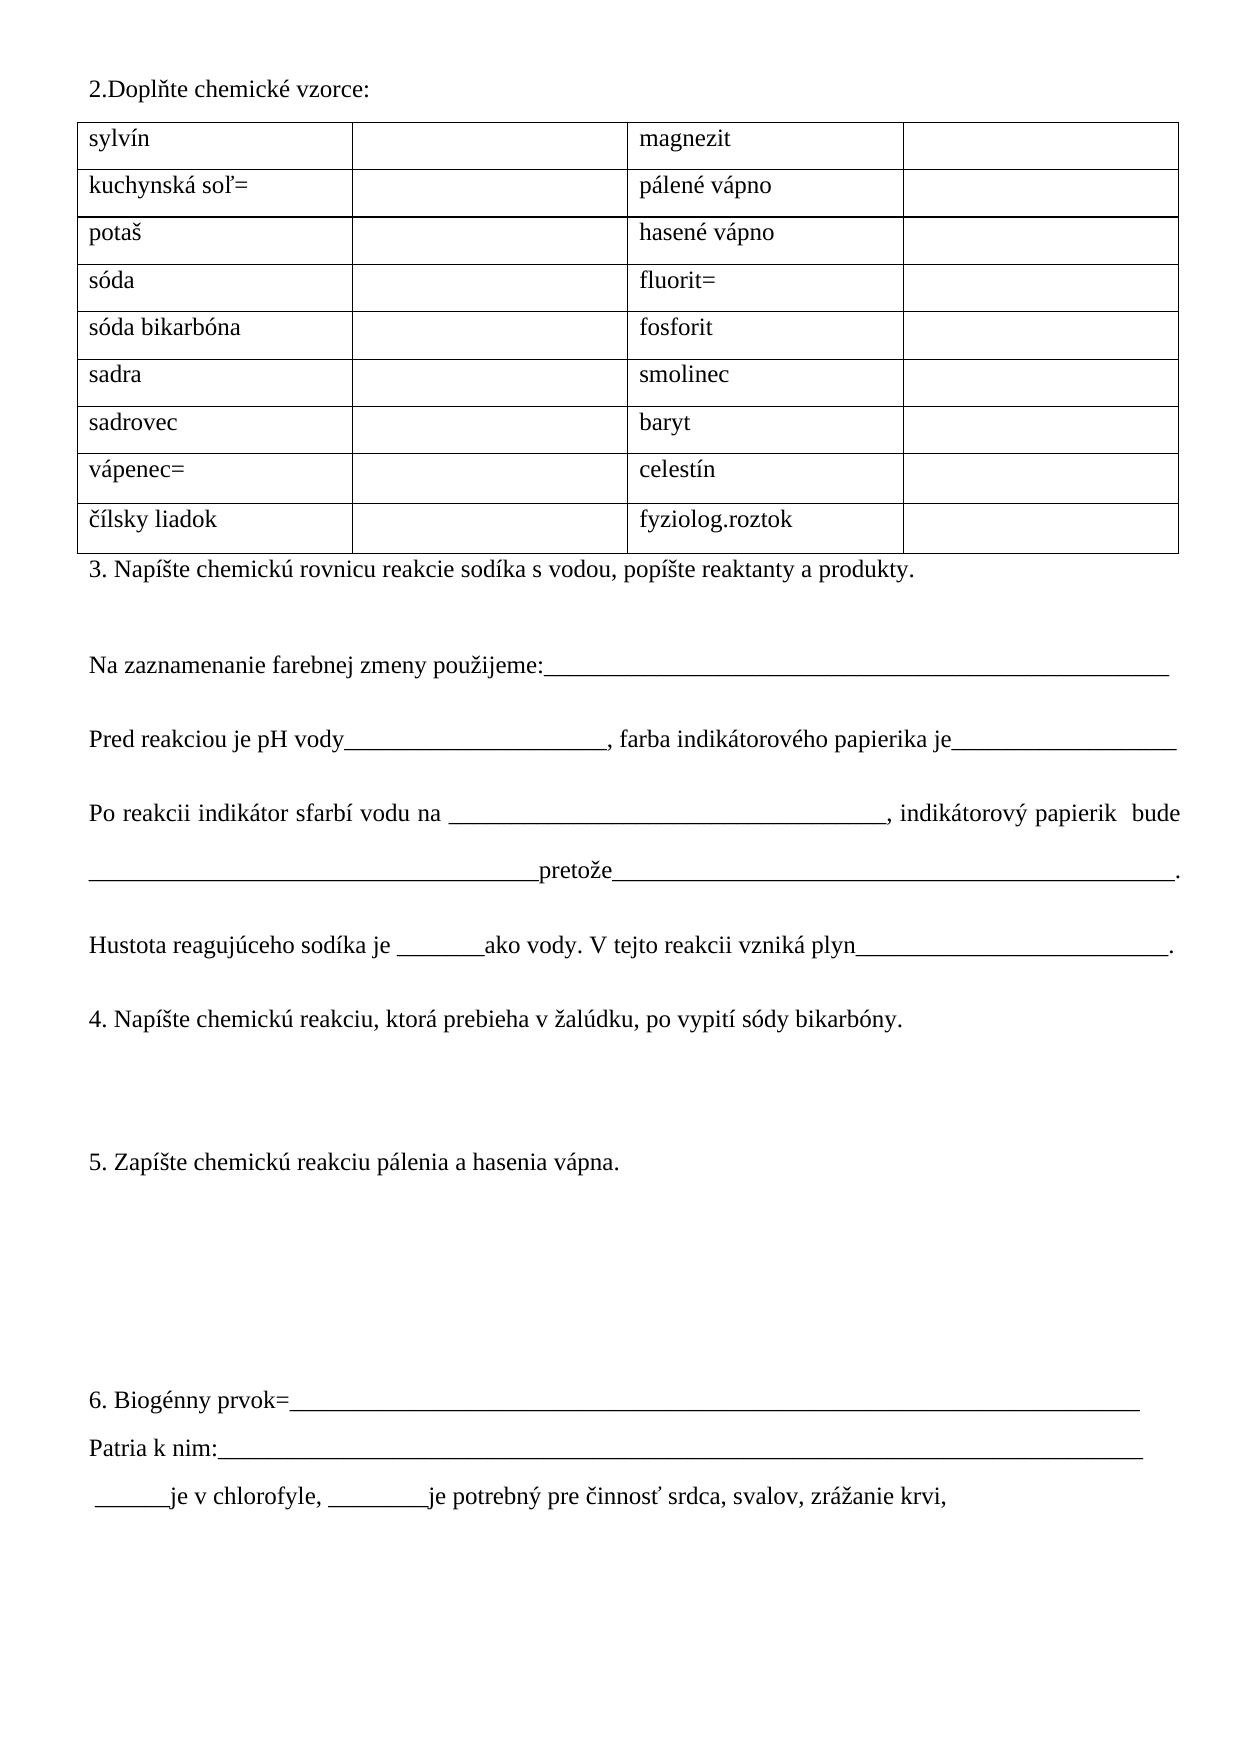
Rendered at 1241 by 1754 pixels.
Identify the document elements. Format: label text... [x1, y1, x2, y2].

table_cell [353, 407, 627, 453]
table_cell celestín [628, 454, 903, 503]
table_cell sadrovec [78, 407, 352, 453]
table_header magnezit [628, 123, 903, 169]
table_header [353, 123, 627, 169]
table_cell smolinec [628, 360, 903, 406]
table_cell [904, 454, 1178, 503]
text Na zaznamenanie farebnej zmeny použijeme:__________________________________________________ [89, 650, 1181, 678]
table_cell sadra [78, 360, 352, 406]
table_cell [904, 360, 1178, 406]
table_cell čílsky liadok [78, 504, 352, 553]
table_cell [353, 265, 627, 311]
table_cell potaš [78, 218, 352, 264]
text Patria k nim:__________________________________________________________________________ [89, 1433, 1181, 1462]
table_header sylvín [78, 123, 352, 169]
table_cell [904, 170, 1178, 216]
table_cell hasené vápno [628, 218, 903, 264]
table_cell [353, 360, 627, 406]
table_cell baryt [628, 407, 903, 453]
table_cell [353, 218, 627, 264]
table_cell sóda bikarbóna [78, 312, 352, 358]
table_cell vápenec= [78, 454, 352, 503]
table_cell [353, 504, 627, 553]
table_cell fosforit [628, 312, 903, 358]
text 6. Biogénny prvok=____________________________________________________________________ [89, 1386, 1181, 1414]
table_cell fyziolog.roztok [628, 504, 903, 553]
text Hustota reagujúceho sodíka je _______ako vody. V tejto reakcii vzniká plyn_________________________. [89, 930, 1181, 958]
text 3. Napíšte chemickú rovnicu reakcie sodíka s vodou, popíšte reaktanty a produkty. [89, 554, 1181, 583]
table_cell fluorit= [628, 265, 903, 311]
table_cell [353, 170, 627, 216]
text 2.Doplňte chemické vzorce: [89, 74, 1181, 103]
text ______je v chlorofyle, ________je potrebný pre činnosť srdca, svalov, zrážanie krvi, [89, 1481, 1181, 1510]
table_cell [353, 454, 627, 503]
text Po reakcii indikátor sfarbí vodu na ___________________________________, indikátorový papierik bude ____________________________________pretože_____________________________________________. [89, 798, 1181, 884]
table_cell pálené vápno [628, 170, 903, 216]
text 5. Zapíšte chemickú reakciu pálenia a hasenia vápna. [89, 1147, 1181, 1176]
table_cell [904, 312, 1178, 358]
table_cell [904, 504, 1178, 553]
table_cell kuchynská soľ= [78, 170, 352, 216]
table_cell sóda [78, 265, 352, 311]
table_cell [904, 265, 1178, 311]
table_cell [904, 218, 1178, 264]
table_header [904, 123, 1178, 169]
text 4. Napíšte chemickú reakciu, ktorá prebieha v žalúdku, po vypití sódy bikarbóny. [89, 1004, 1181, 1033]
table_cell [353, 312, 627, 358]
text Pred reakciou je pH vody_____________________, farba indikátorového papierika je__________________ [89, 724, 1181, 753]
table_cell [904, 407, 1178, 453]
